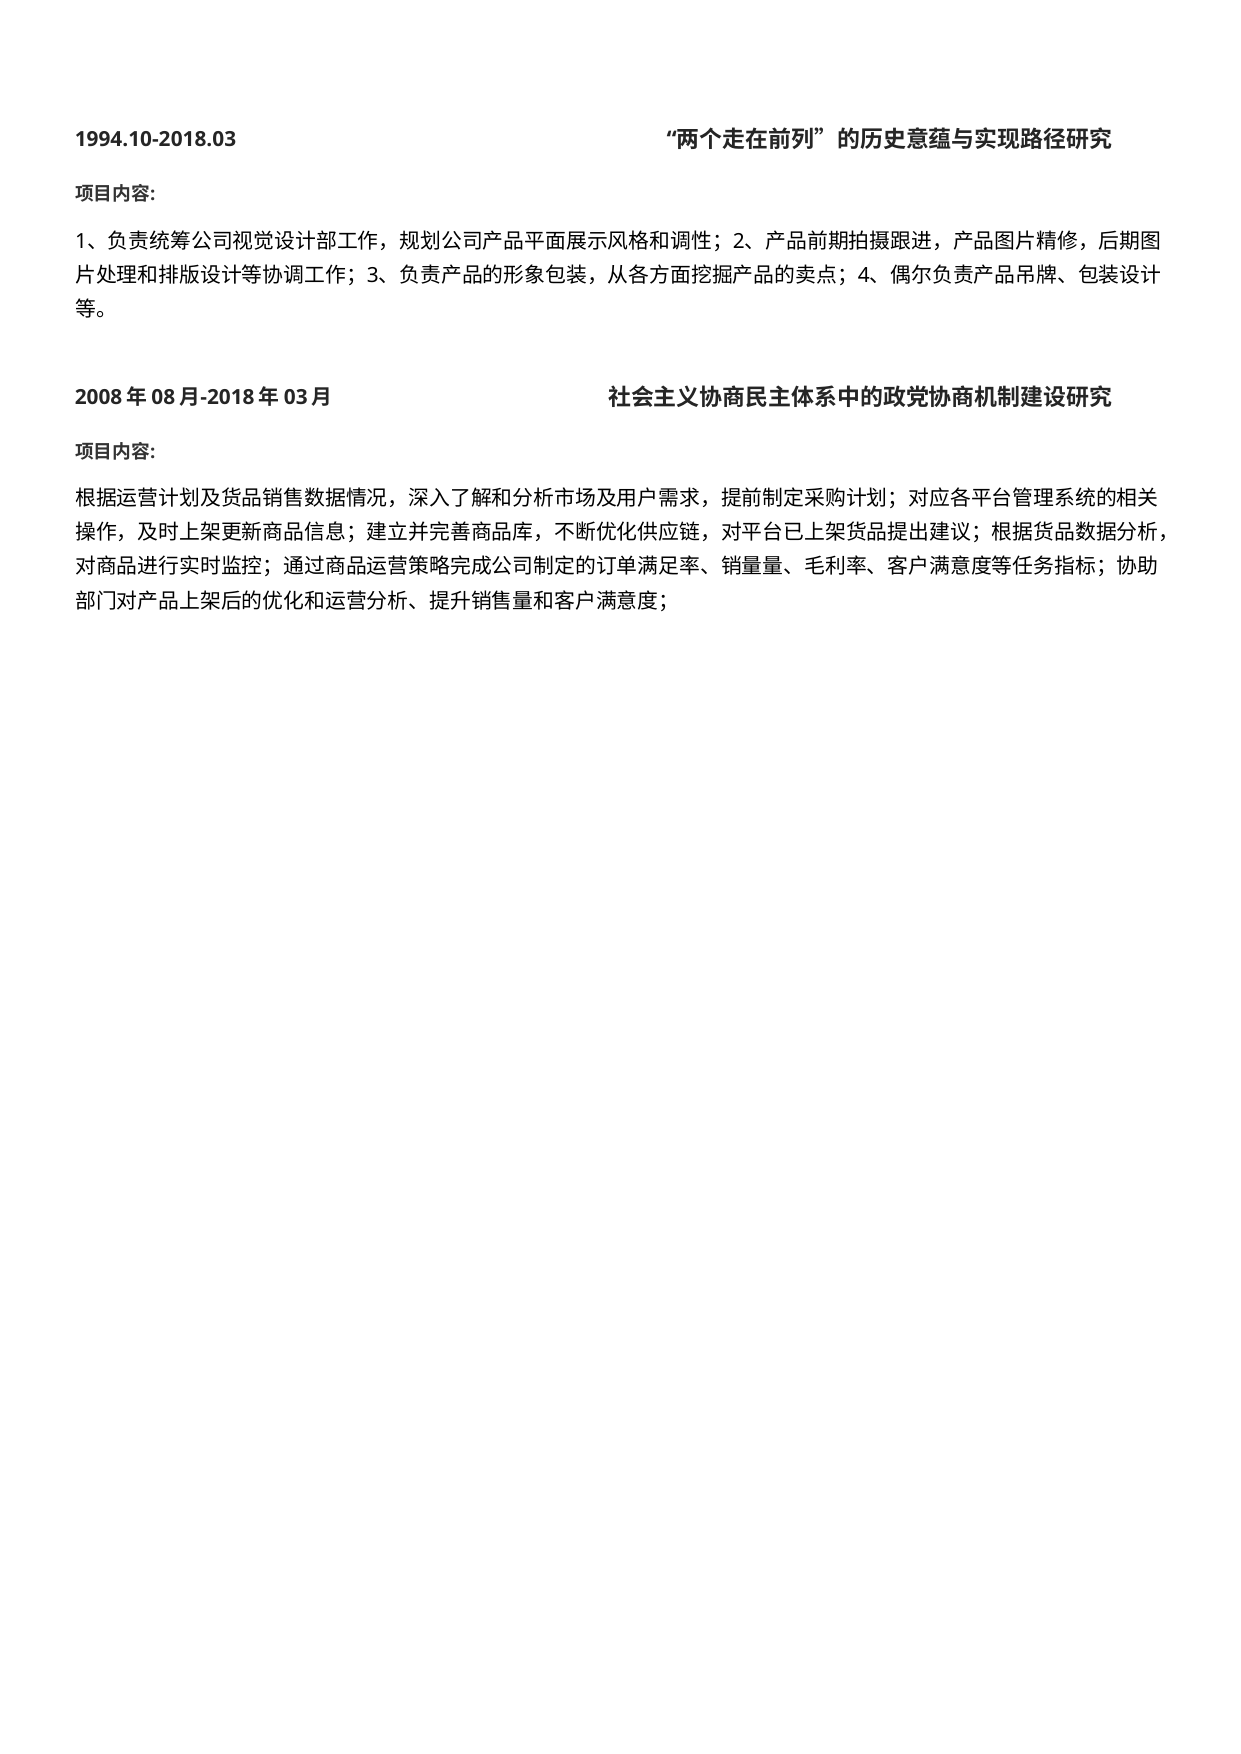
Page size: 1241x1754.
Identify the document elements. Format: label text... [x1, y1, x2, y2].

table_header 1994.10-2018.03 [63, 113, 553, 163]
text 项目内容: [75, 433, 1165, 467]
text 1、负责统筹公司视觉设计部工作，规划公司产品平面展示风格和调性；2、产品前期拍摄跟进，产品图片精修，后期图片处理和排版设计等协调工作；3、负责产品的形象包装，从各方面挖掘产品的卖点；4、偶尔负责产品吊牌、包装设计等。 [75, 222, 1165, 324]
table_header 2008年08月-2018年03月 [63, 370, 553, 421]
table_header 社会主义协商民主体系中的政党协商机制建设研究 [553, 370, 1123, 421]
text 项目内容: [75, 176, 1165, 209]
text 根据运营计划及货品销售数据情况，深入了解和分析市场及用户需求，提前制定采购计划；对应各平台管理系统的相关操作，及时上架更新商品信息；建立并完善商品库，不断优化供应链，对平台已上架货品提出建议；根据货品数据分析，对商品进行实时监控；通过商品运营策略完成公司制定的订单满足率、销量量、毛利率、客户满意度等任务指标；协助部门对产品上架后的优化和运营分析、提升销售量和客户满意度； [75, 479, 1165, 615]
table_header “两个走在前列”的历史意蕴与实现路径研究 [553, 113, 1123, 163]
